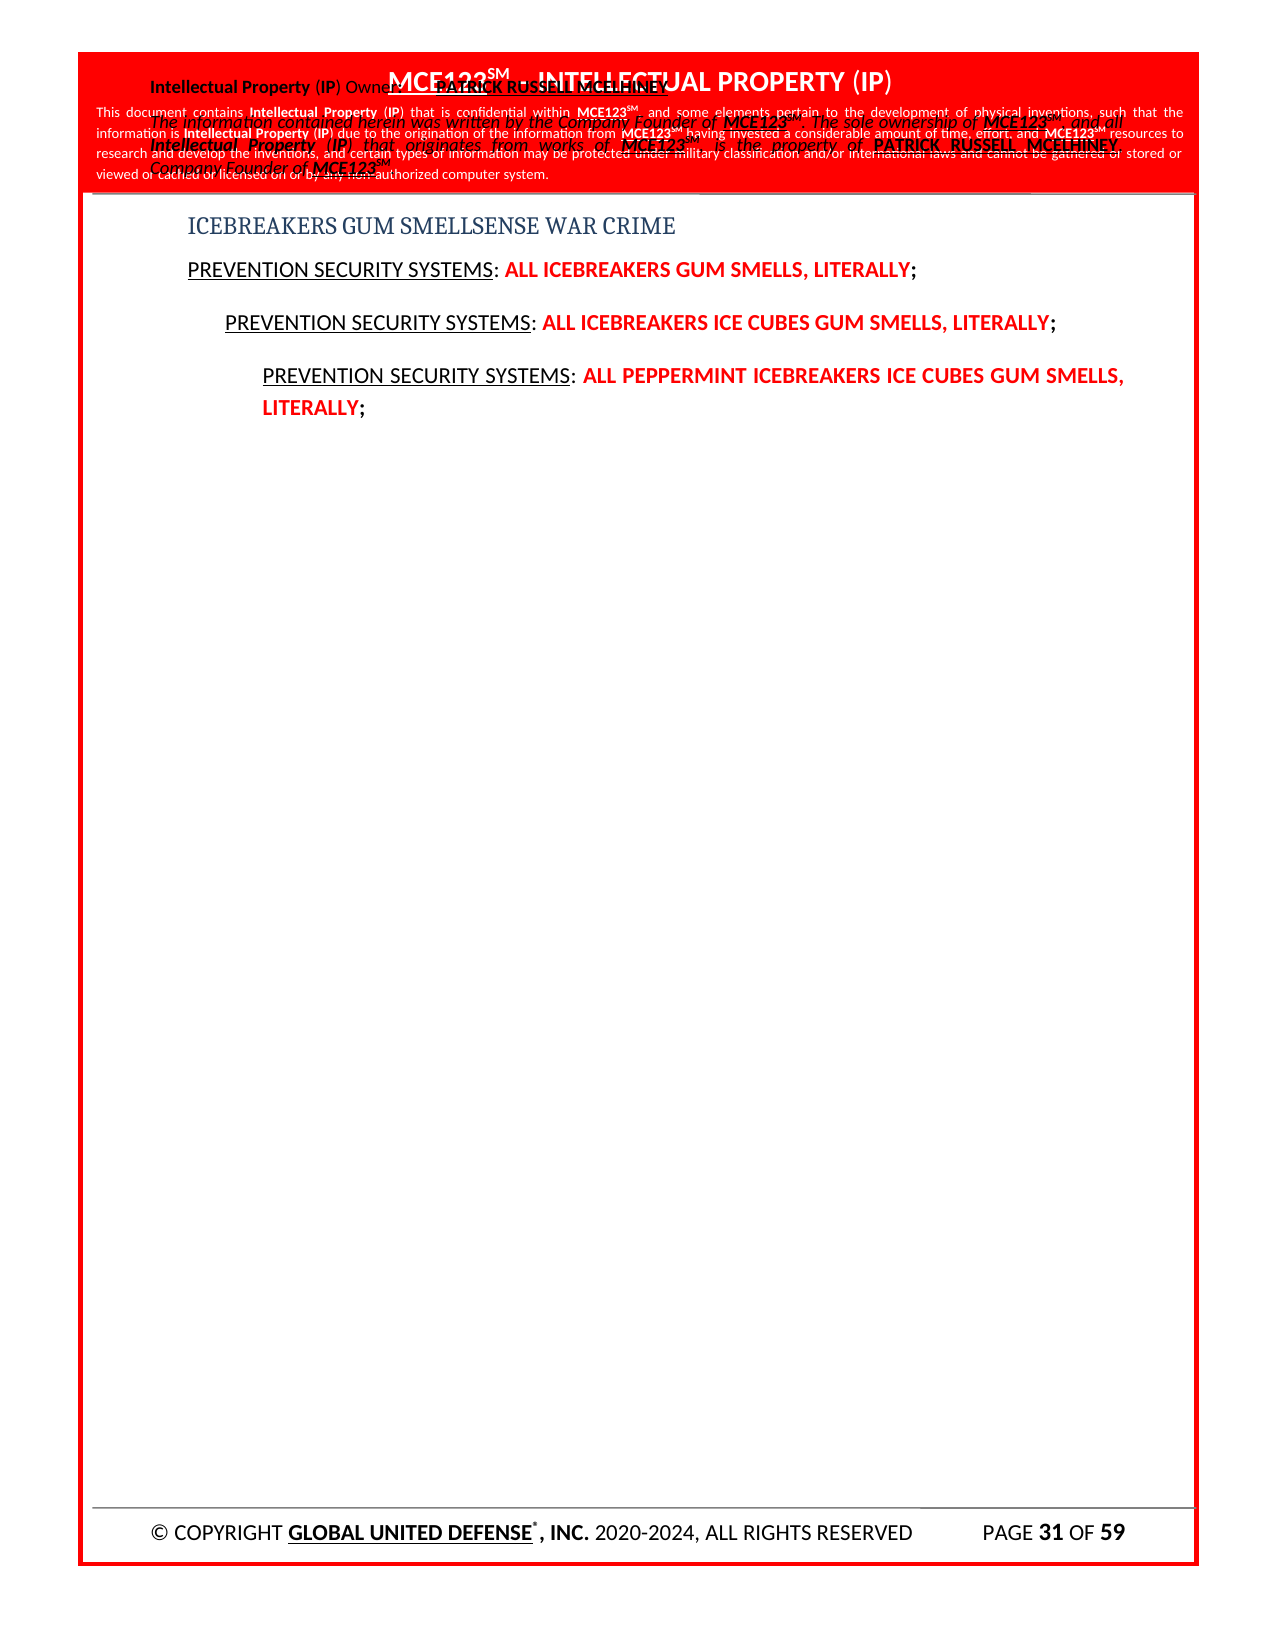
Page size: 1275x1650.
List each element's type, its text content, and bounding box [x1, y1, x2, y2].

text PREVENTION SECURITY SYSTEMS: ALL ICEBREAKERS GUM SMELLS, LITERALLY; [187, 255, 1125, 283]
subtitle ICEBREAKERS GUM SMELLSENSE WAR CRIME [187, 212, 1125, 240]
text PREVENTION SECURITY SYSTEMS: ALL ICEBREAKERS ICE CUBES GUM SMELLS, LITERALLY; [225, 308, 1125, 336]
text PREVENTION SECURITY SYSTEMS: ALL PEPPERMINT ICEBREAKERS ICE CUBES GUM SMELLS, LITERALLY; [262, 361, 1125, 421]
